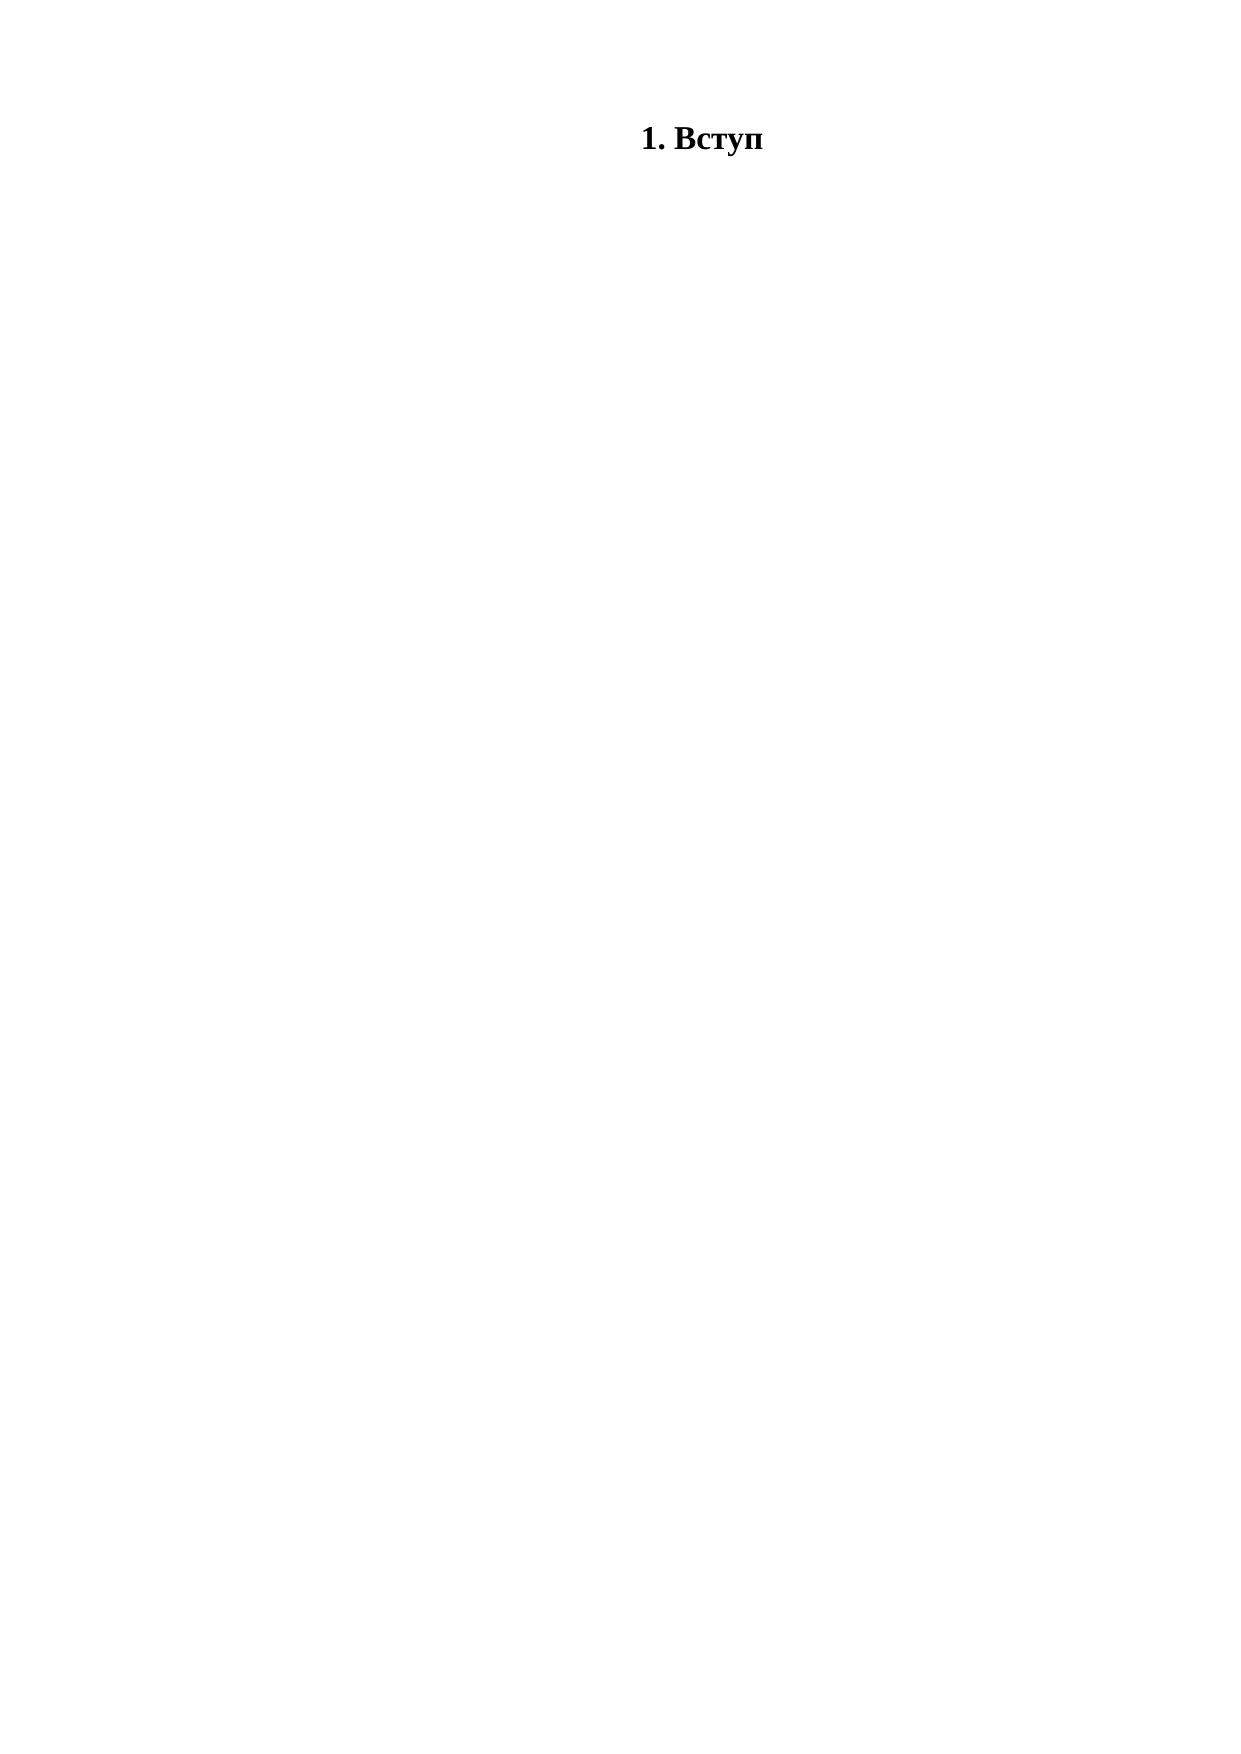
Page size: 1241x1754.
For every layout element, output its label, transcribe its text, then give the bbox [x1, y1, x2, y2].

list 1. Вступ [252, 118, 1152, 156]
